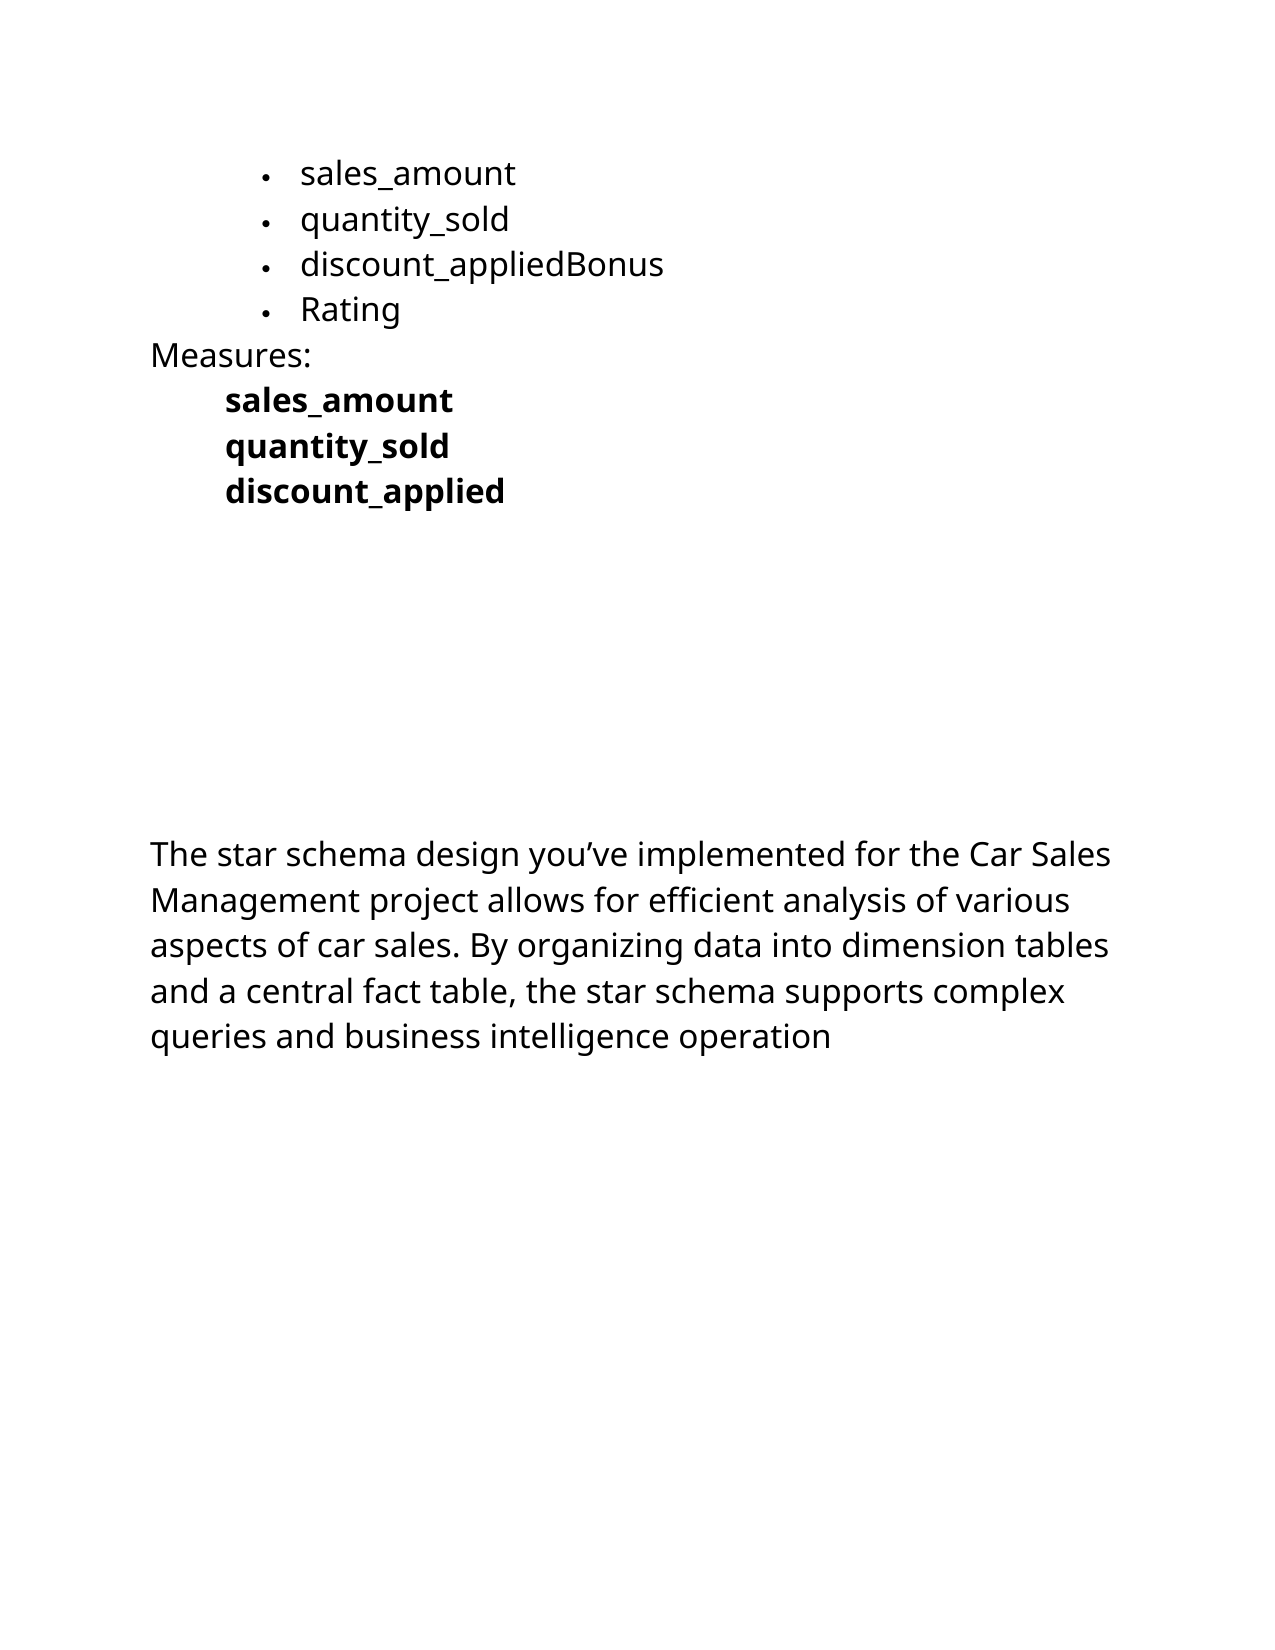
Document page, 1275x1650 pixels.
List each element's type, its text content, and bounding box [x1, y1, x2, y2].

list sales_amount [262, 150, 1125, 195]
text discount_applied [225, 468, 1125, 513]
list Rating [262, 286, 1125, 332]
text The star schema design you’ve implemented for the Car Sales Management project allows for efficient analysis of various aspects of car sales. By organizing data into dimension tables and a central fact table, the star schema supports complex queries and business intelligence operation [150, 831, 1125, 1058]
text sales_amount [225, 377, 1125, 422]
text quantity_sold [225, 422, 1125, 468]
list discount_appliedBonus [262, 241, 1125, 286]
text Measures: [150, 332, 1125, 377]
list quantity_sold [262, 195, 1125, 241]
